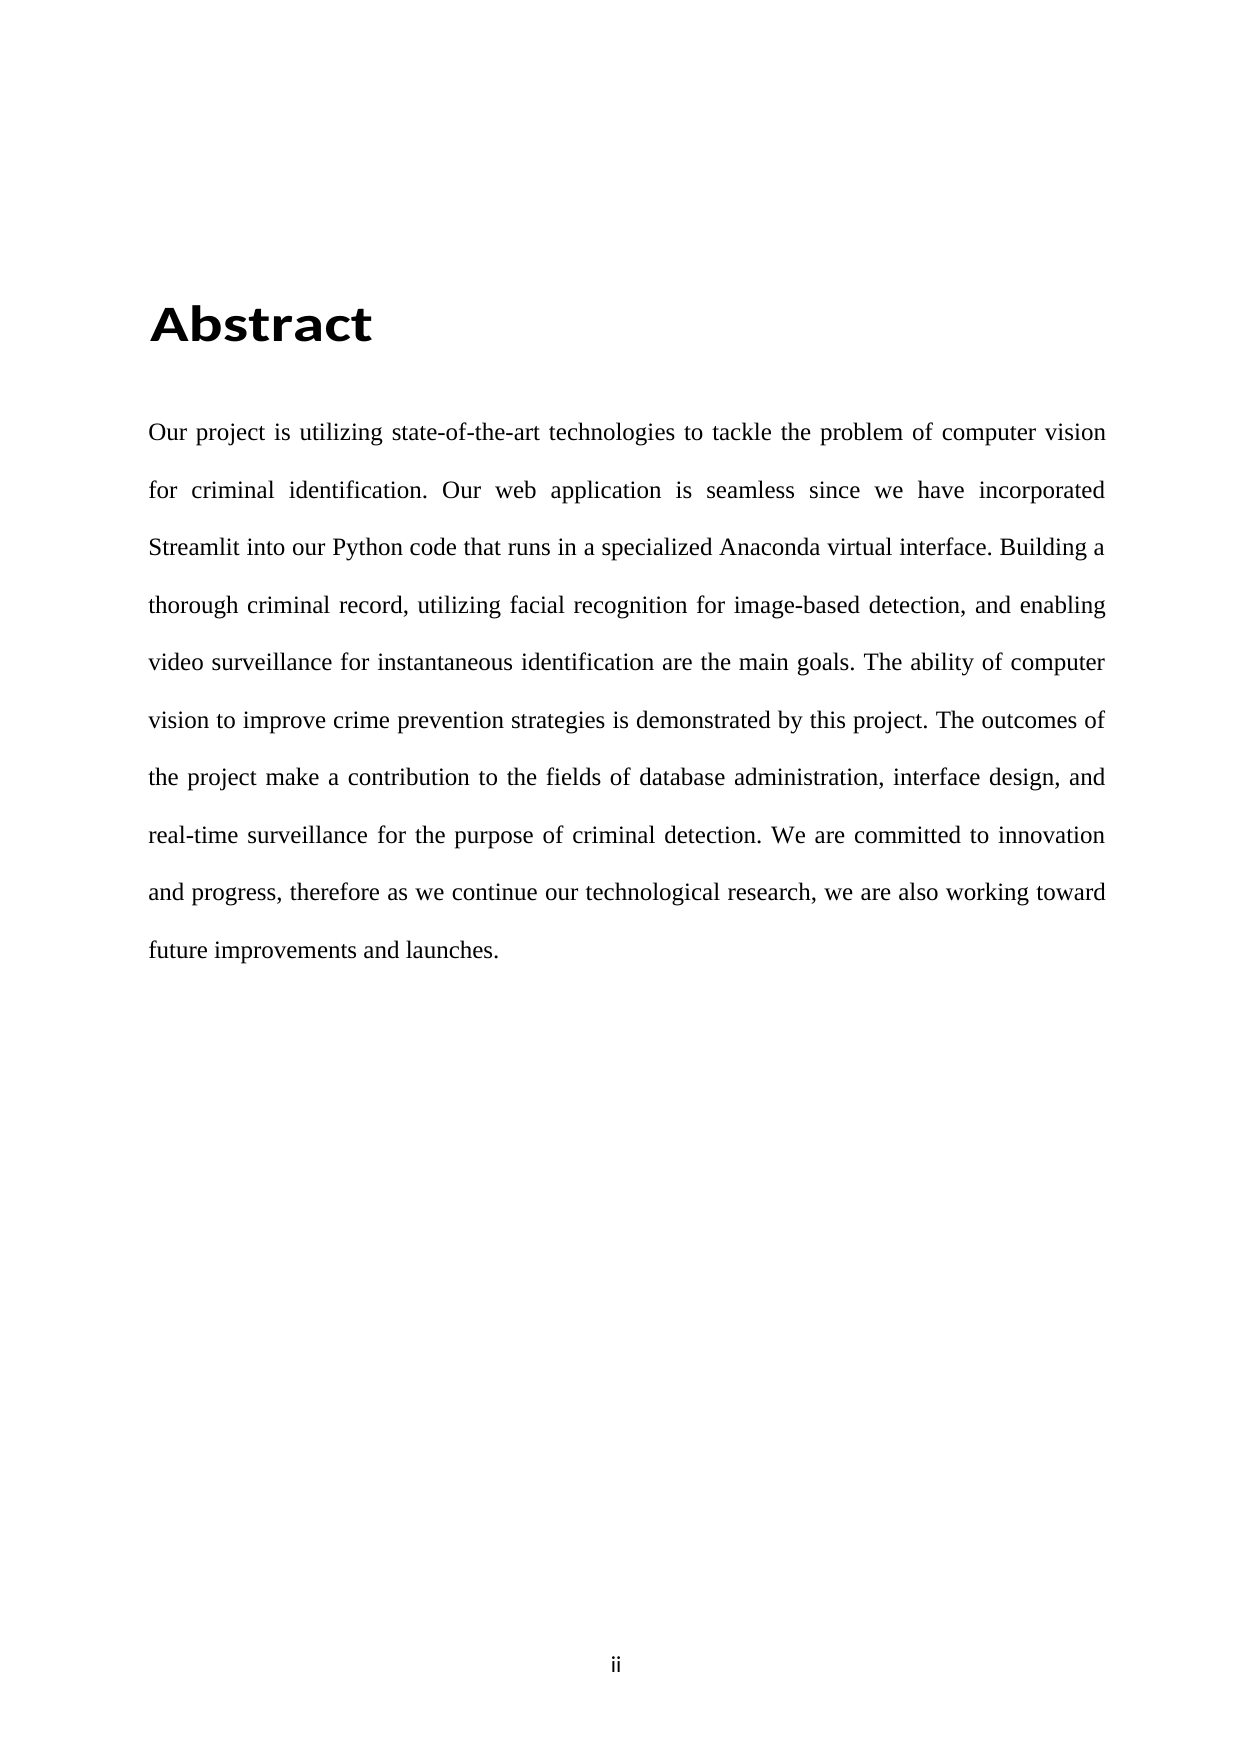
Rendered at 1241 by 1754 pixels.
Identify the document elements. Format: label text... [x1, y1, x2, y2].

subtitle Abstract [150, 291, 1107, 354]
text Our project is utilizing state-of-the-art technologies to tackle the problem of computer vision for criminal identification. Our web application is seamless since we have incorporated Streamlit into our Python code that runs in a specialized Anaconda virtual interface. Building a thorough criminal record, utilizing facial recognition for image-based detection, and enabling video surveillance for instantaneous identification are the main goals. The ability of computer vision to improve crime prevention strategies is demonstrated by this project. The outcomes of the project make a contribution to the fields of database administration, interface design, and real-time surveillance for the purpose of criminal detection. We are committed to innovation and progress, therefore as we continue our technological research, we are also working toward future improvements and launches. [148, 417, 1107, 963]
